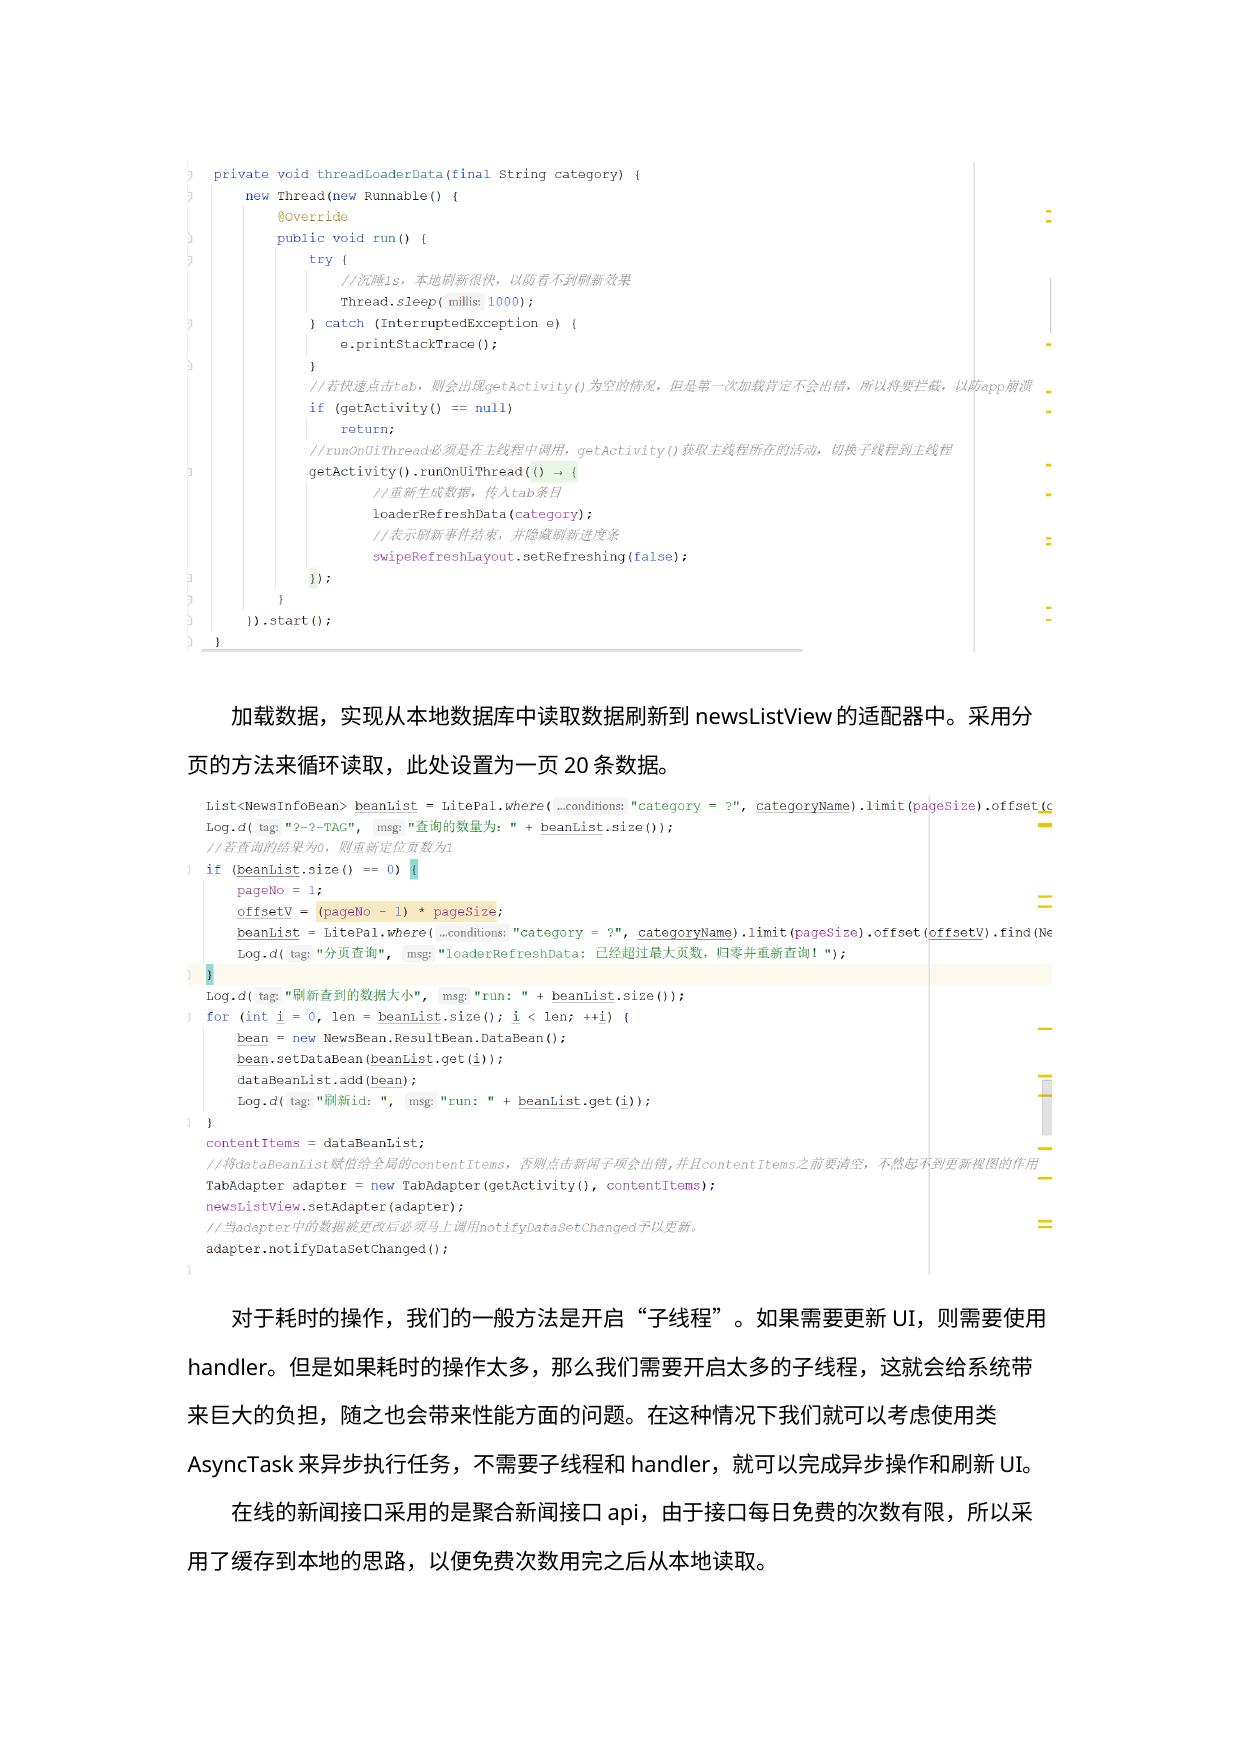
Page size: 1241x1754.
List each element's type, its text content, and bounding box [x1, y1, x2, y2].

text 对于耗时的操作，我们的一般方法是开启“子线程”。如果需要更新UI，则需要使用handler。但是如果耗时的操作太多，那么我们需要开启太多的子线程，这就会给系统带来巨大的负担，随之也会带来性能方面的问题。在这种情况下我们就可以考虑使用类AsyncTask来异步执行任务，不需要子线程和handler，就可以完成异步操作和刷新UI。 [187, 1301, 1053, 1479]
text 在线的新闻接口采用的是聚合新闻接口api，由于接口每日免费的次数有限，所以采用了缓存到本地的思路，以便免费次数用完之后从本地读取。 [187, 1495, 1053, 1576]
text 加载数据，实现从本地数据库中读取数据刷新到newsListView的适配器中。采用分页的方法来循环读取，此处设置为一页20条数据。 [187, 699, 1053, 780]
picture [187, 162, 1052, 652]
picture [187, 796, 1053, 1275]
